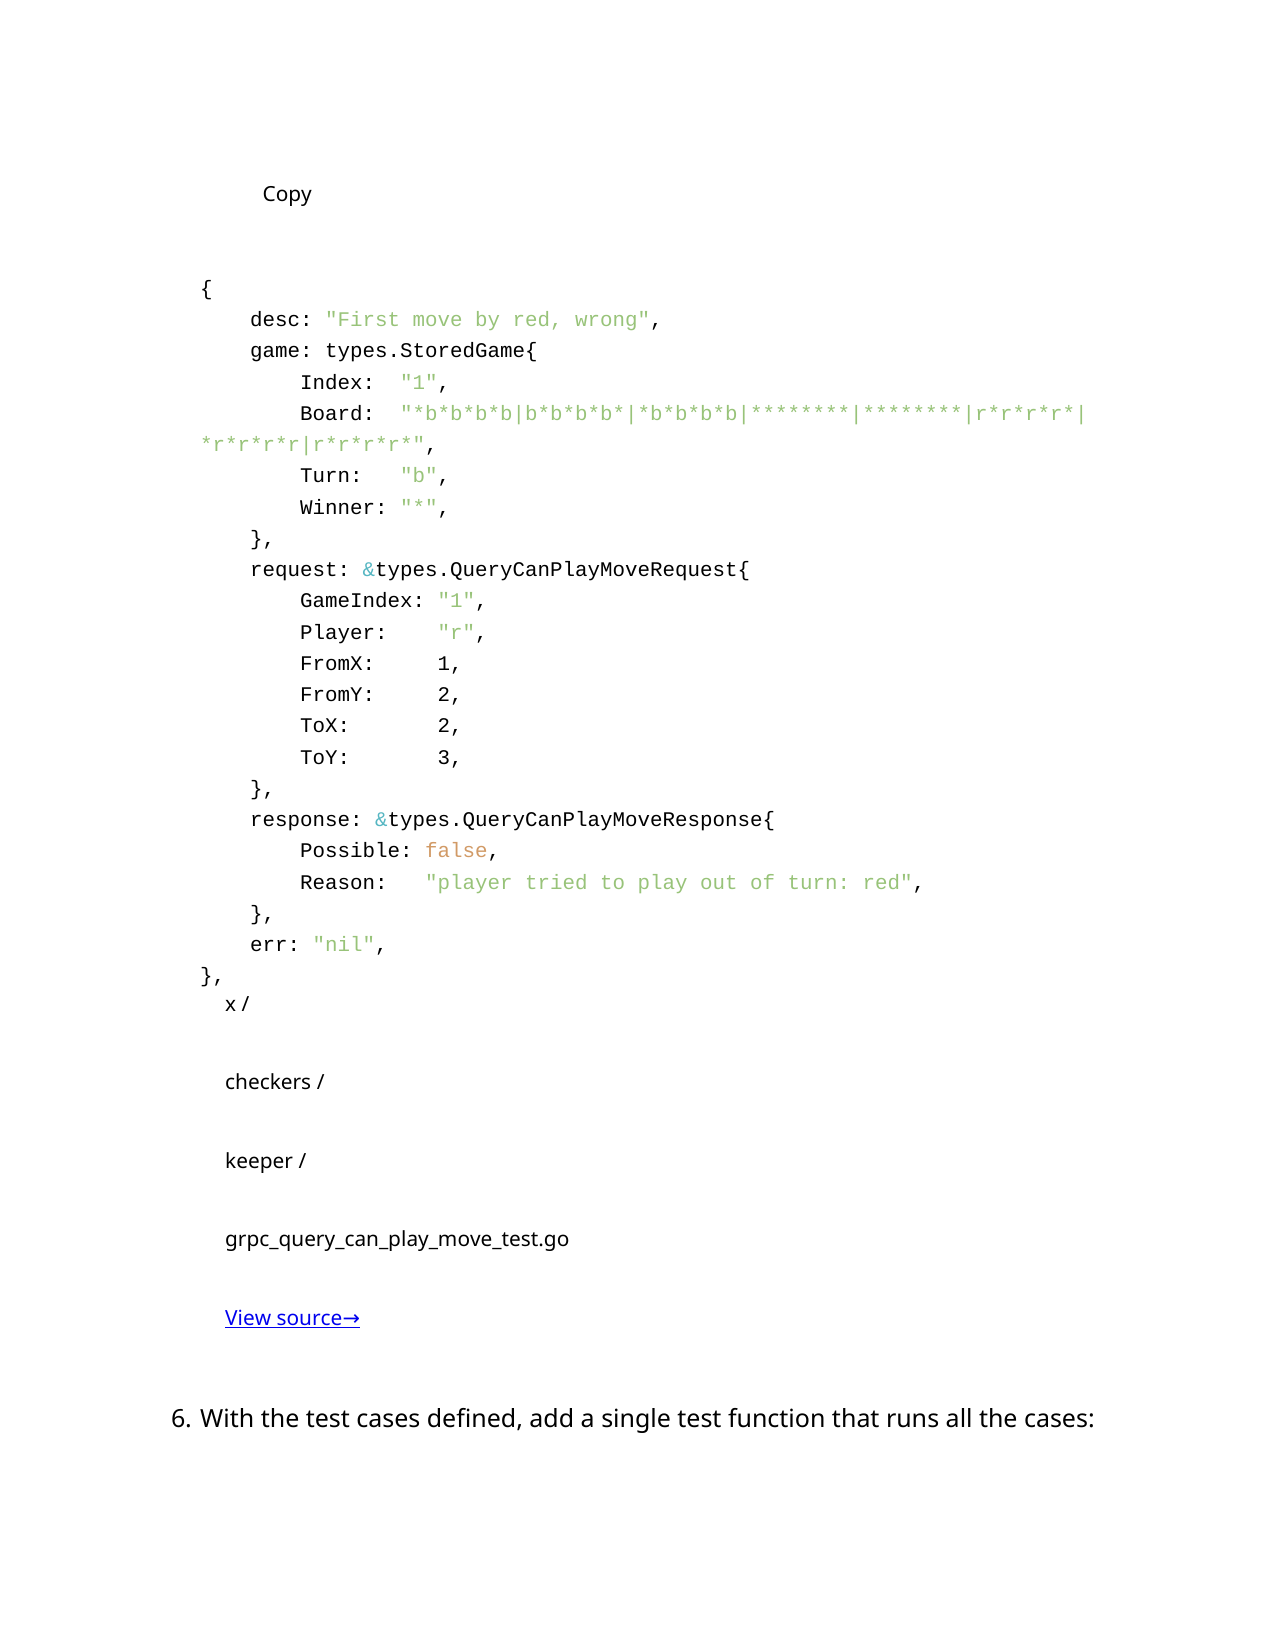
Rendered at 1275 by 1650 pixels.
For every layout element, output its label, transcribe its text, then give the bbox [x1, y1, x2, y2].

text }, [200, 958, 1125, 989]
text desc: "First move by red, wrong", [200, 302, 1125, 333]
text Board: "*b*b*b*b|b*b*b*b*|*b*b*b*b|********|********|r*r*r*r*|*r*r*r*r|r*r*r*r*", [200, 395, 1125, 458]
text }, [200, 520, 1125, 552]
text GameIndex: "1", [200, 583, 1125, 614]
text checkers / [225, 1067, 1100, 1096]
text Index: "1", [200, 364, 1125, 395]
text Possible: false, [200, 833, 1125, 864]
text View source→ [225, 1303, 1080, 1331]
text FromX: 1, [200, 645, 1125, 677]
text Reason: "player tried to play out of turn: red", [200, 864, 1125, 895]
text ToX: 2, [200, 708, 1125, 739]
text Copy [244, 150, 1094, 220]
text x / [225, 989, 1100, 1017]
text }, [200, 895, 1125, 927]
text ToY: 3, [200, 739, 1125, 770]
text grpc_query_can_play_move_test.go [225, 1224, 1100, 1253]
text request: &types.QueryCanPlayMoveRequest{ [200, 552, 1125, 583]
text }, [200, 770, 1125, 802]
text Turn: "b", [200, 458, 1125, 489]
text response: &types.QueryCanPlayMoveResponse{ [200, 802, 1125, 833]
text keeper / [225, 1146, 1100, 1174]
list With the test cases defined, add a single test function that runs all the cases: [171, 1389, 1125, 1434]
text { [200, 270, 1125, 302]
text Winner: "*", [200, 489, 1125, 520]
text err: "nil", [200, 927, 1125, 958]
text FromY: 2, [200, 677, 1125, 708]
text game: types.StoredGame{ [200, 333, 1125, 364]
text Player: "r", [200, 614, 1125, 645]
